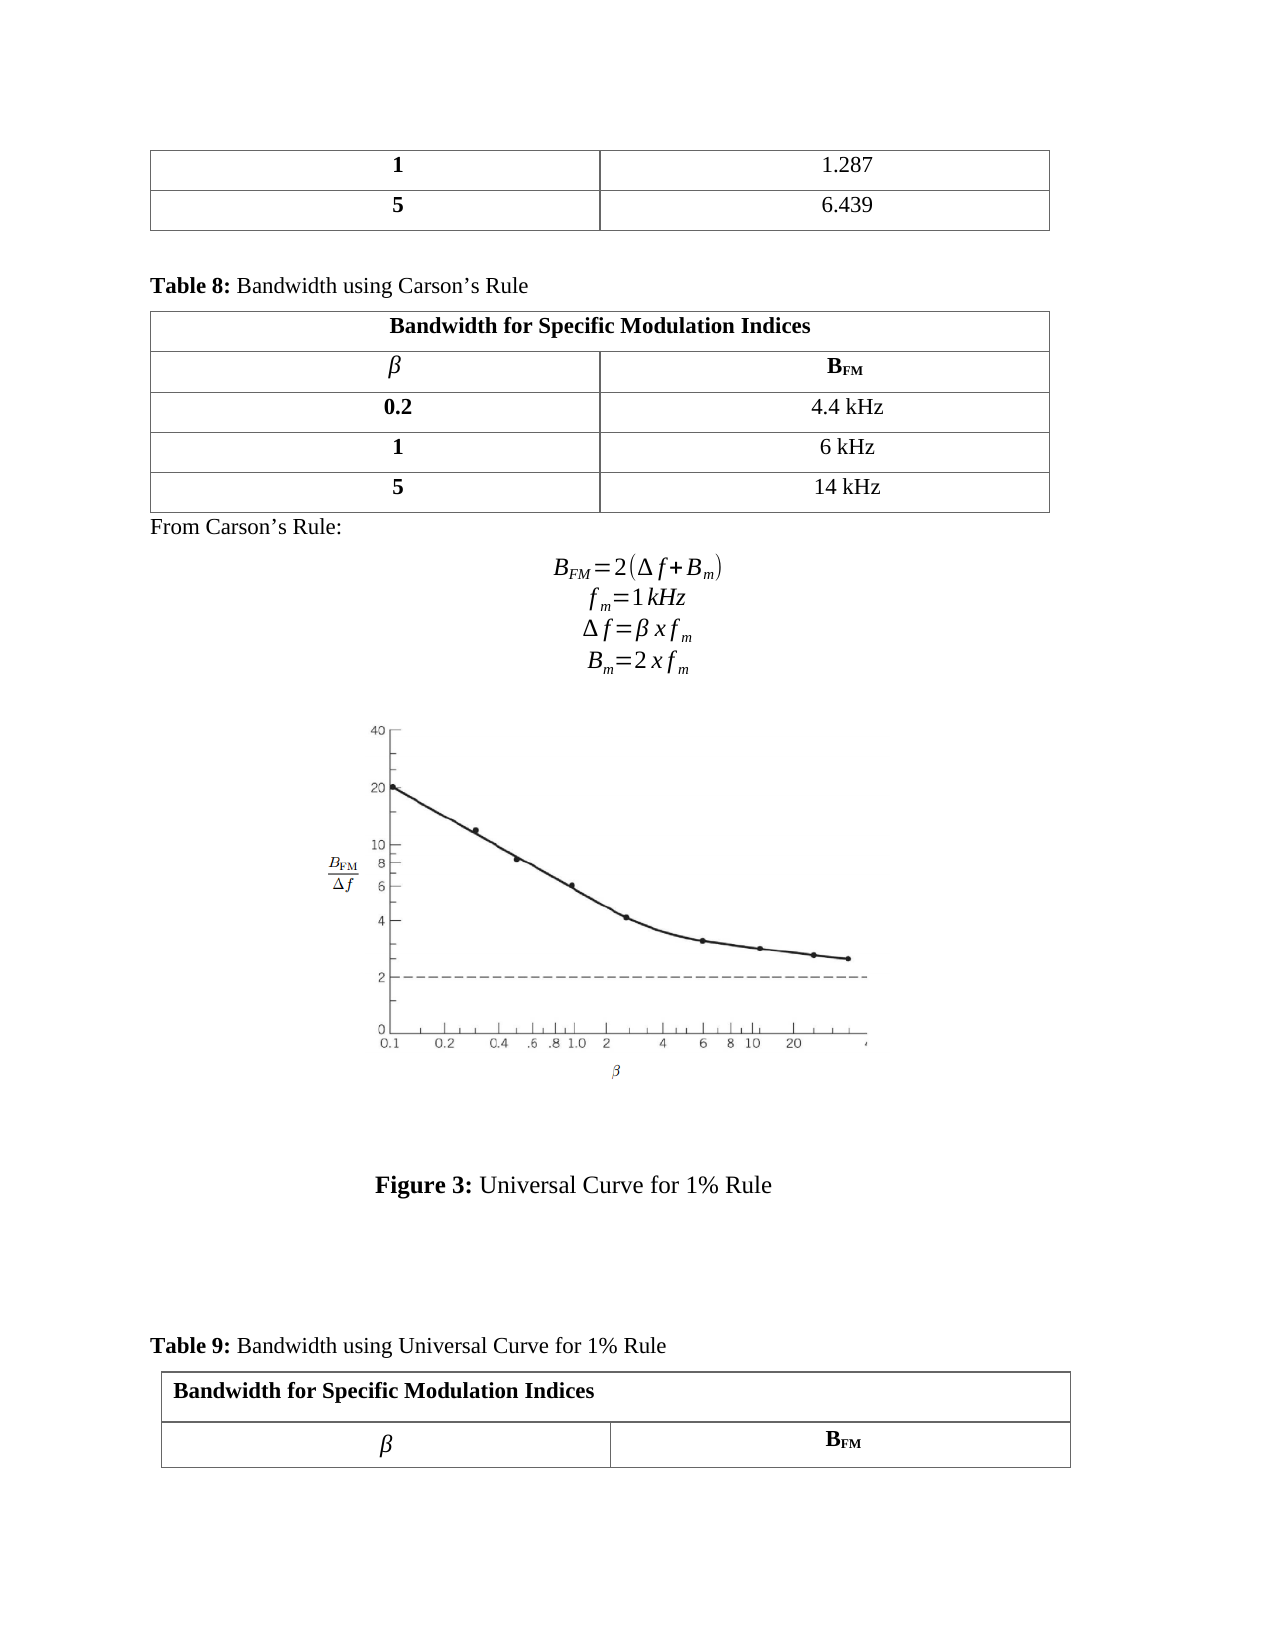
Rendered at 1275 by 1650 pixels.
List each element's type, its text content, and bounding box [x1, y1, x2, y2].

table_cell 5 [151, 191, 599, 230]
text Table 8: Bandwidth using Carson’s Rule [150, 272, 1170, 298]
table_cell 6 kHz [601, 433, 1049, 472]
picture [321, 704, 890, 1091]
text Table 9: Bandwidth using Universal Curve for 1% Rule [150, 1333, 1170, 1359]
table_cell BFM [601, 352, 1049, 392]
text Figure 3: Universal Curve for 1% Rule [300, 1170, 1125, 1198]
table_cell 1 [151, 151, 599, 190]
table_cell 5 [151, 473, 599, 512]
table_cell 14 kHz [601, 473, 1049, 512]
table_cell 1 [151, 433, 599, 472]
text From Carson’s Rule: [150, 513, 1170, 539]
table_cell 4.4 kHz [601, 393, 1049, 432]
table_cell [162, 1423, 610, 1467]
table_header Bandwidth for Specific Modulation Indices [151, 312, 1049, 351]
table_header Bandwidth for Specific Modulation Indices [162, 1373, 1070, 1421]
table_cell 6.439 [601, 191, 1049, 230]
table_cell 1.287 [601, 151, 1049, 190]
table_cell BFM [611, 1423, 1070, 1467]
table_cell 0.2 [151, 393, 599, 432]
table_cell [151, 352, 599, 392]
